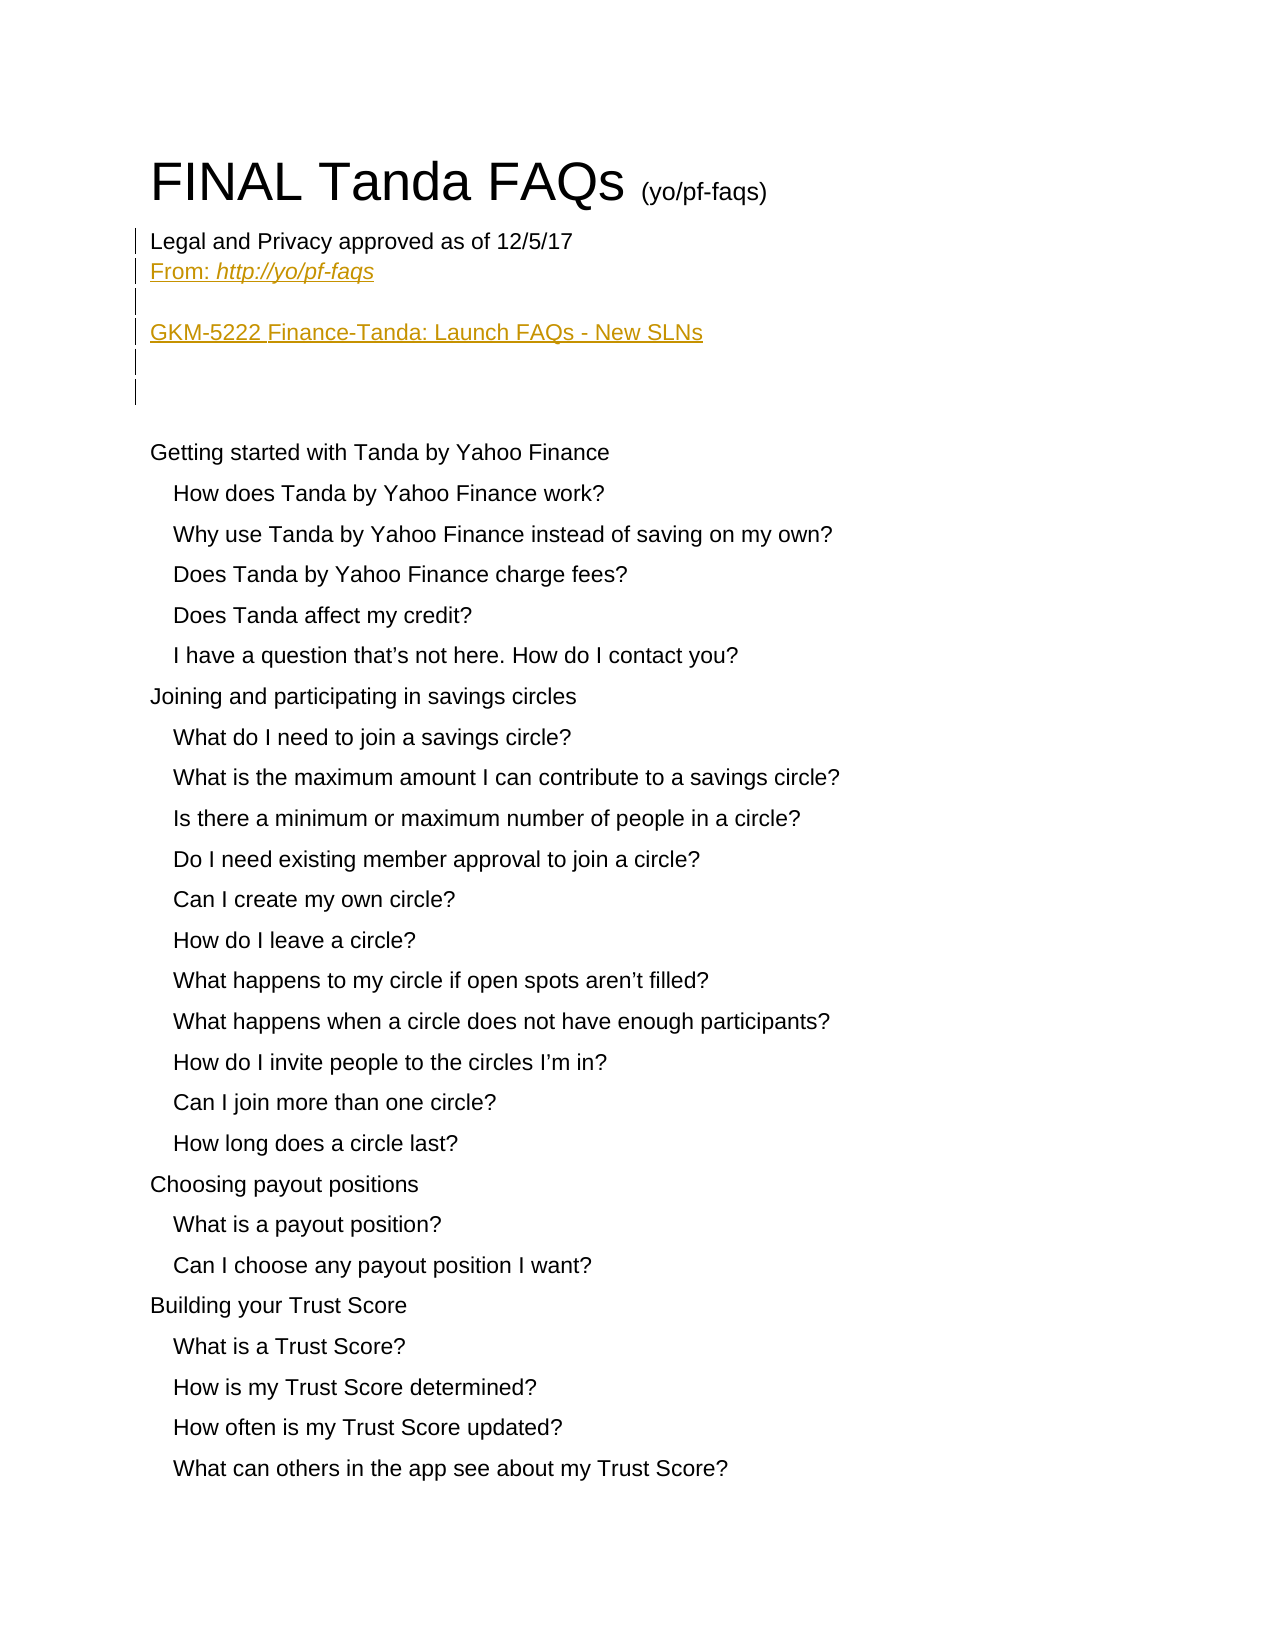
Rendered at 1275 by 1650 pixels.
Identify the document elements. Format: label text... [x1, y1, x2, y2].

text Legal and Privacy approved as of 12/5/17 [150, 228, 1125, 254]
title FINAL Tanda FAQs (yo/pf-faqs) [150, 150, 1125, 212]
